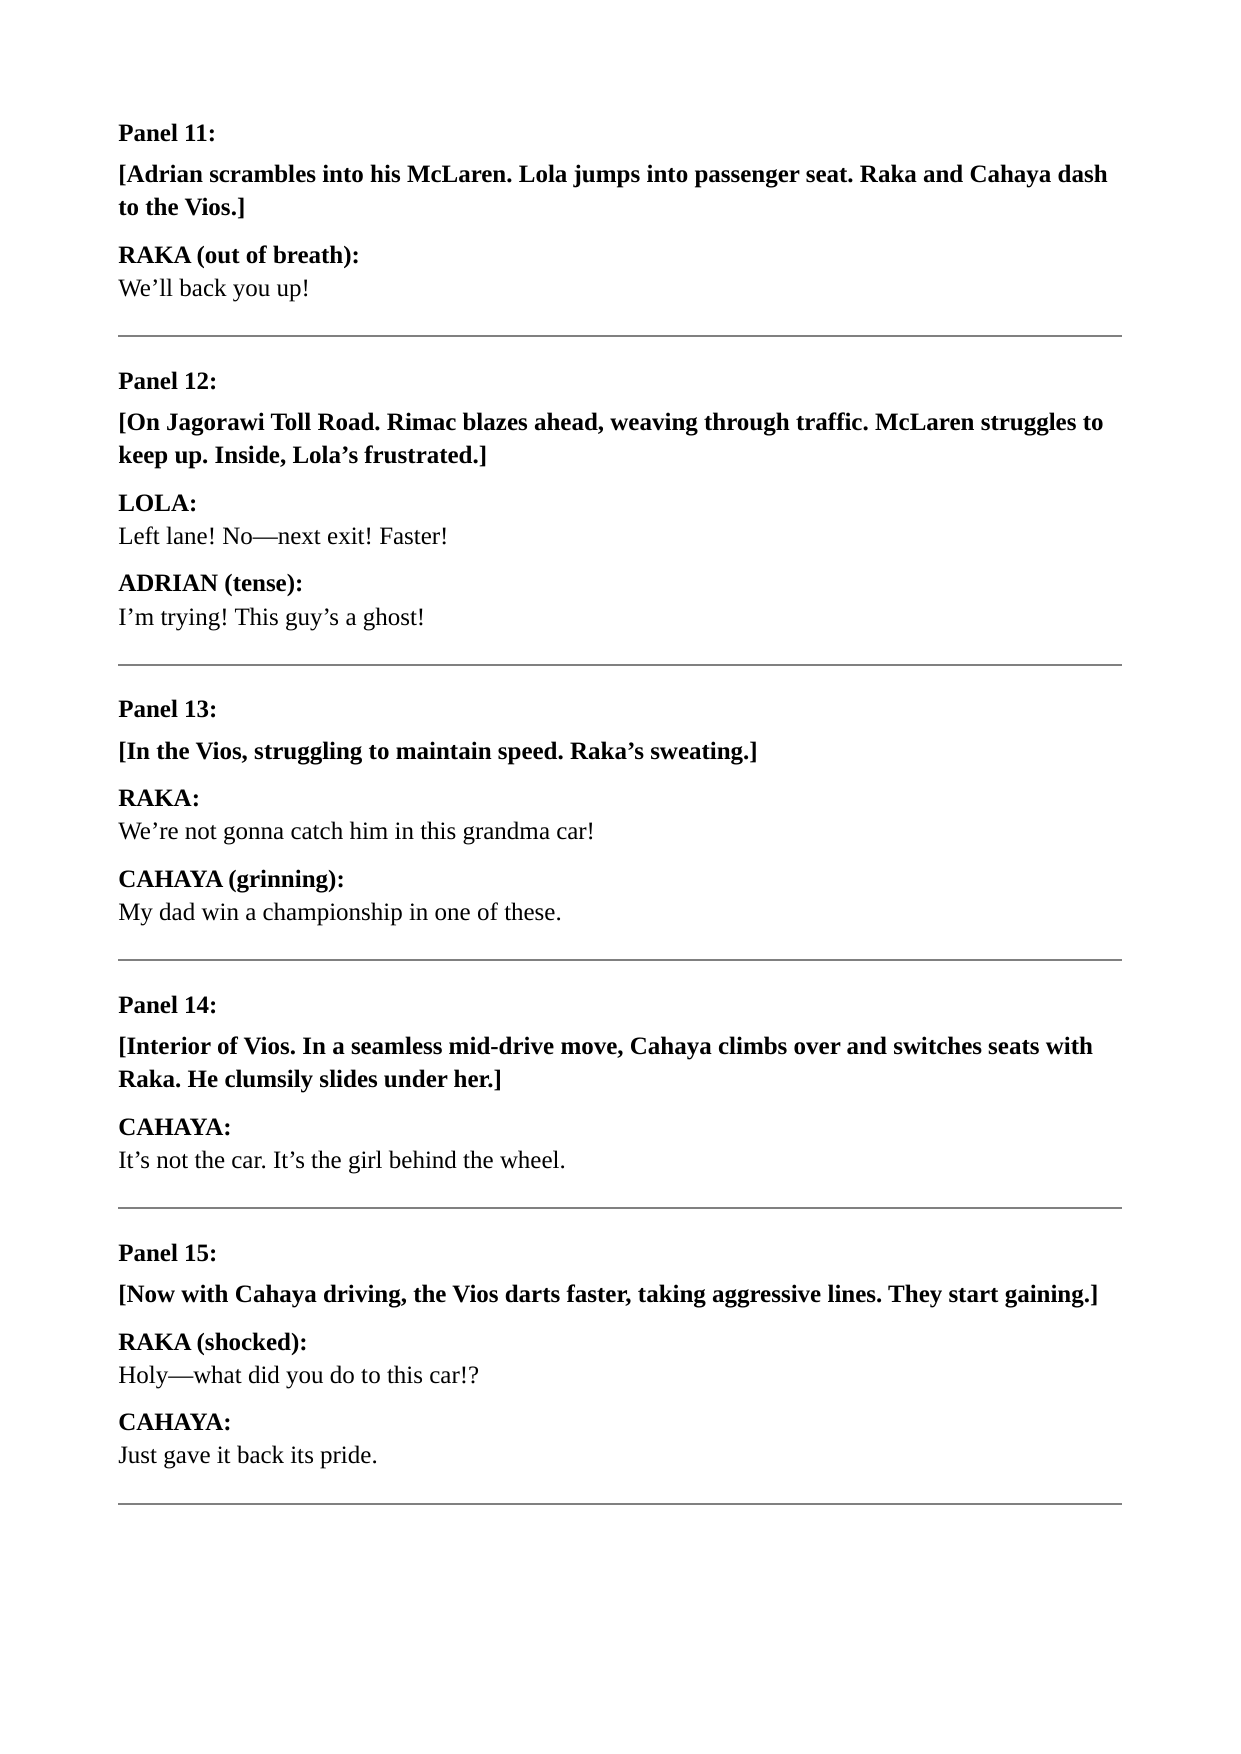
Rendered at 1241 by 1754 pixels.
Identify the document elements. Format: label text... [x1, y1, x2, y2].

text ADRIAN (tense): I’m trying! This guy’s a ghost! [118, 568, 1122, 630]
text [Now with Cahaya driving, the Vios darts faster, taking aggressive lines. They start gaining.] [118, 1279, 1122, 1308]
text [On Jagorawi Toll Road. Rimac blazes ahead, weaving through traffic. McLaren struggles to keep up. Inside, Lola’s frustrated.] [118, 407, 1122, 469]
text CAHAYA (grinning): My dad win a championship in one of these. [118, 864, 1122, 926]
subtitle Panel 14: [118, 990, 1122, 1019]
subtitle Panel 11: [118, 118, 1122, 147]
text [Interior of Vios. In a seamless mid-drive move, Cahaya climbs over and switches seats with Raka. He clumsily slides under her.] [118, 1031, 1122, 1093]
subtitle Panel 15: [118, 1238, 1122, 1267]
text RAKA: We’re not gonna catch him in this grandma car! [118, 783, 1122, 845]
text [In the Vios, struggling to maintain speed. Raka’s sweating.] [118, 736, 1122, 764]
subtitle Panel 12: [118, 366, 1122, 395]
text [Adrian scrambles into his McLaren. Lola jumps into passenger seat. Raka and Cahaya dash to the Vios.] [118, 159, 1122, 221]
text RAKA (shocked): Holy—what did you do to this car!? [118, 1327, 1122, 1389]
text LOLA: Left lane! No—next exit! Faster! [118, 488, 1122, 550]
text CAHAYA: Just gave it back its pride. [118, 1407, 1122, 1469]
text CAHAYA: It’s not the car. It’s the girl behind the wheel. [118, 1112, 1122, 1174]
text RAKA (out of breath): We’ll back you up! [118, 240, 1122, 302]
subtitle Panel 13: [118, 694, 1122, 723]
